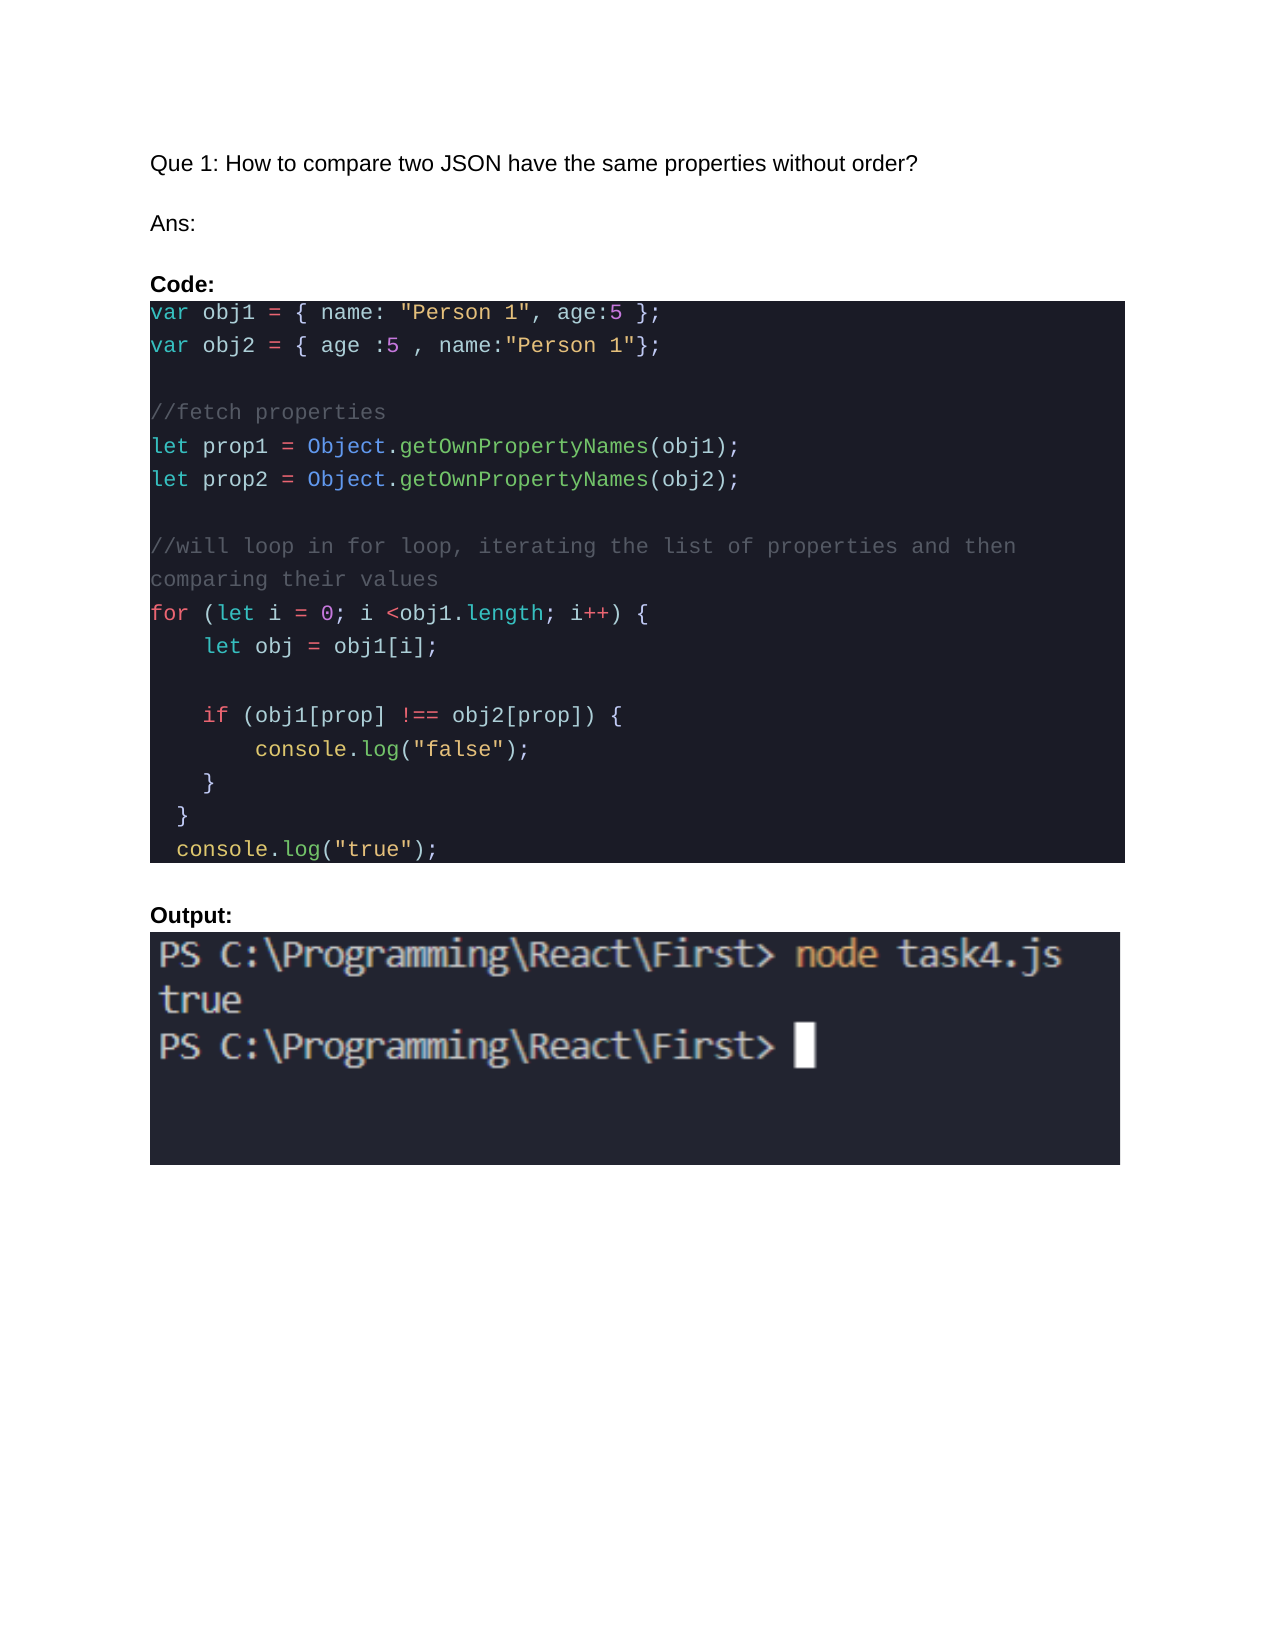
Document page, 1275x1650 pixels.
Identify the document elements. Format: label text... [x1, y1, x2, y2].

text let prop1 = Object.getOwnPropertyNames(obj1); [150, 435, 1125, 459]
text Code: [150, 271, 1125, 297]
text //will loop in for loop, iterating the list of properties and then comparing their values [150, 535, 1125, 593]
text if (obj1[prop] !== obj2[prop]) { [150, 704, 1125, 729]
text console.log("true"); [150, 838, 1125, 863]
picture [150, 932, 1121, 1165]
text Ans: [150, 210, 1125, 237]
text var obj1 = { name: "Person 1", age:5 }; [150, 301, 1125, 326]
text //fetch properties [150, 401, 1125, 426]
text Output: [150, 902, 1125, 928]
text } [150, 771, 1125, 796]
text let prop2 = Object.getOwnPropertyNames(obj2); [150, 468, 1125, 493]
text let obj = obj1[i]; [150, 635, 1125, 660]
text Que 1: How to compare two JSON have the same properties without order? [150, 150, 1125, 176]
text for (let i = 0; i <obj1.length; i++) { [150, 602, 1125, 627]
text var obj2 = { age :5 , name:"Person 1"}; [150, 334, 1125, 359]
text console.log("false"); [150, 738, 1125, 763]
text } [150, 805, 1125, 829]
